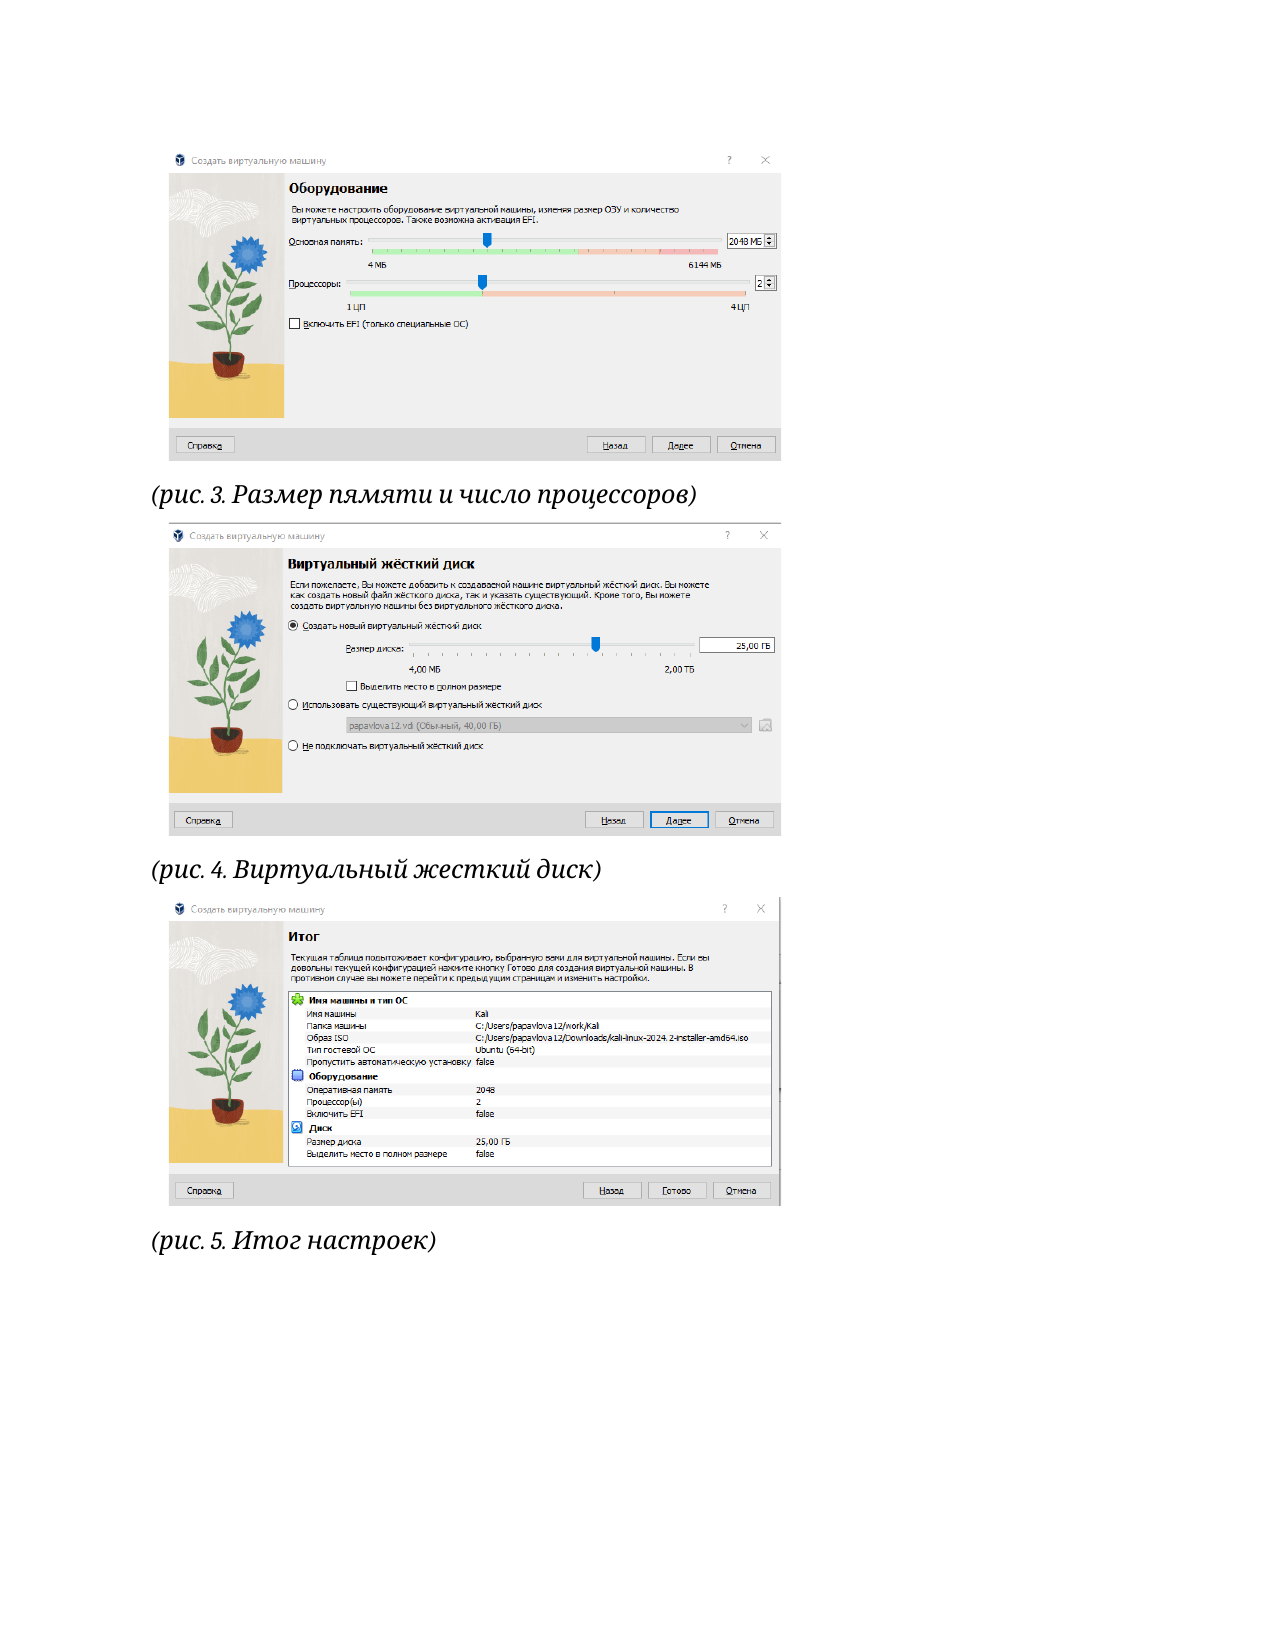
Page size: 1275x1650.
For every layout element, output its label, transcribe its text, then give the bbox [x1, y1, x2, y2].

text (рис. 4. Виртуальный жесткий диск) [150, 856, 1125, 885]
picture [168, 150, 782, 461]
picture [168, 522, 782, 836]
picture [168, 897, 782, 1206]
text (рис. 3. Размер пямяти и число процессоров) [150, 481, 1125, 510]
text (рис. 5. Итог настроек) [150, 1227, 1125, 1255]
